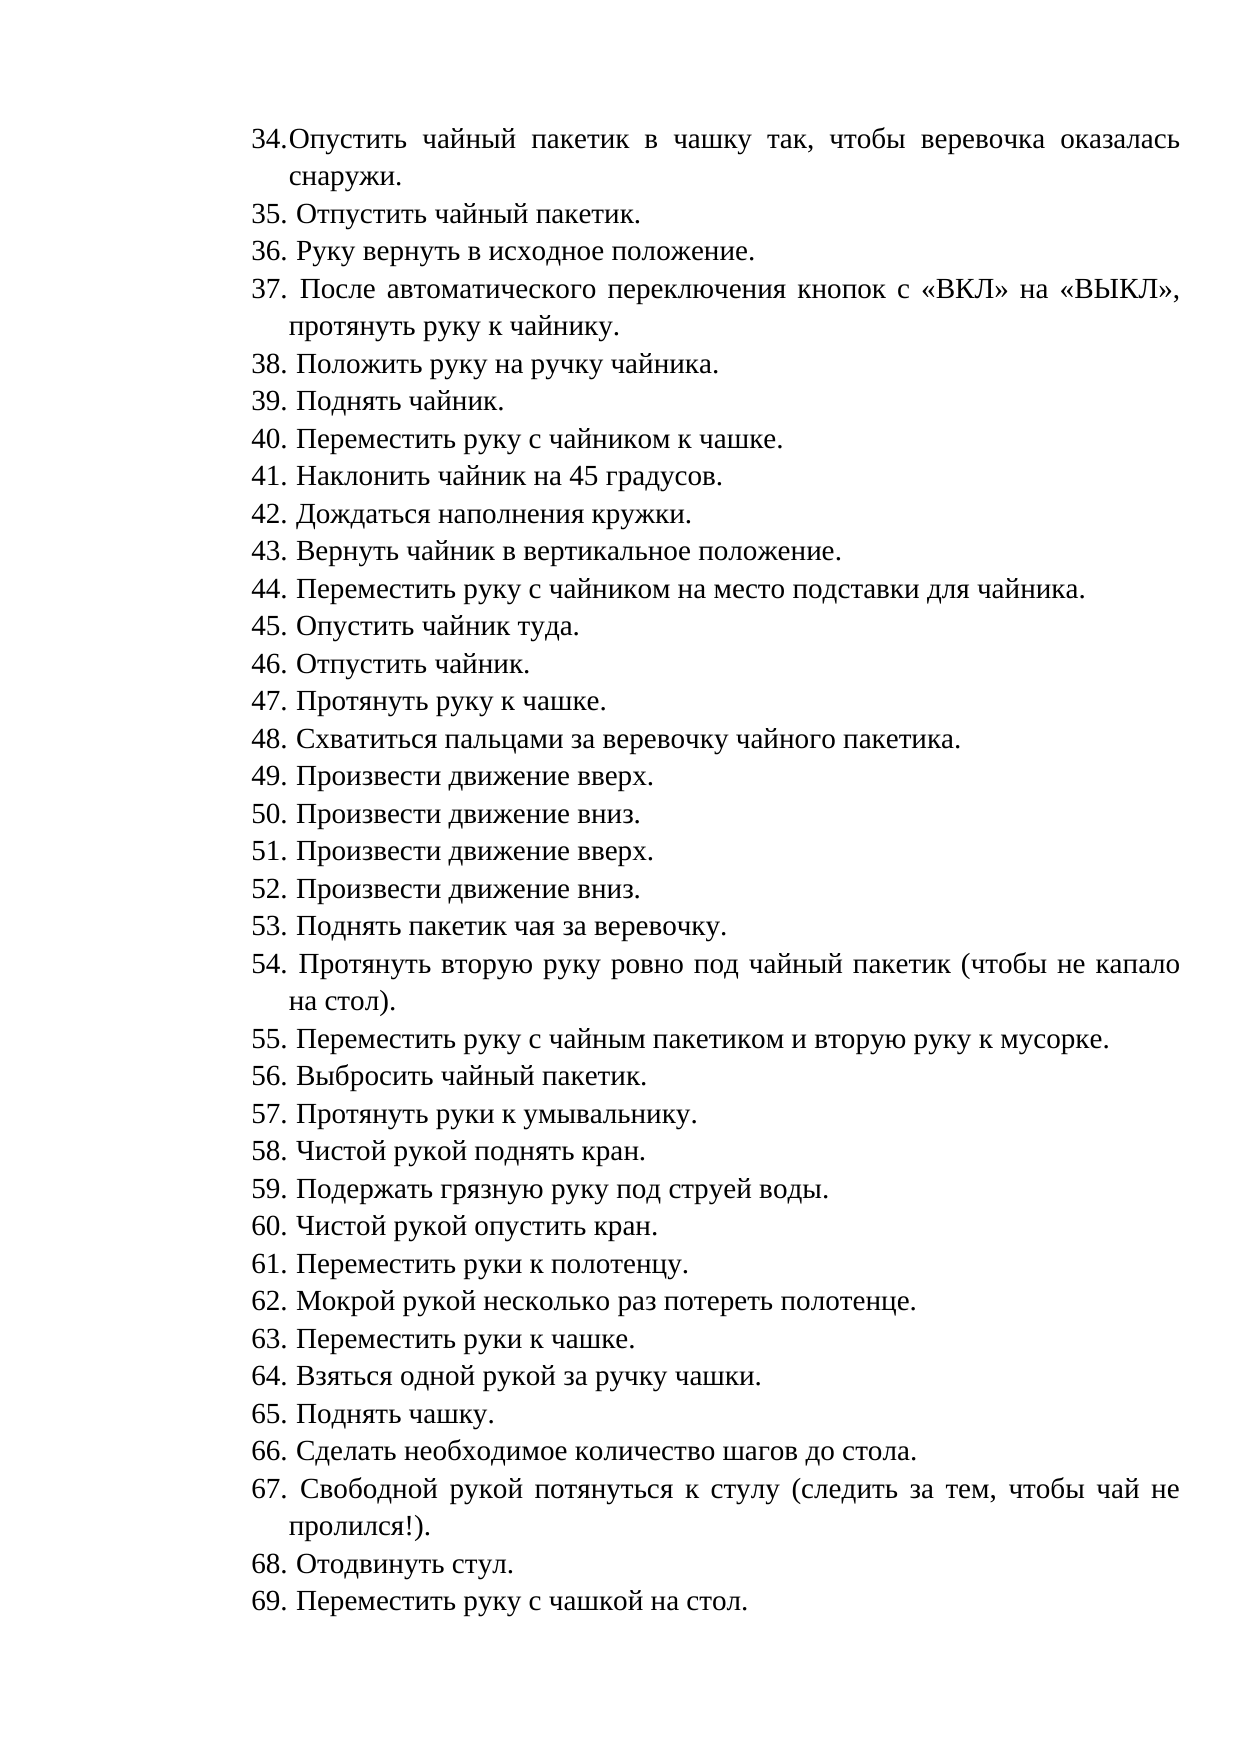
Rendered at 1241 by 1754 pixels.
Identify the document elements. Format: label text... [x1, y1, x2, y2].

list Мокрой рукой несколько раз потереть полотенце. [251, 1281, 1181, 1318]
list Дождаться наполнения кружки. [251, 493, 1181, 531]
list Взяться одной рукой за ручку чашки. [251, 1356, 1181, 1393]
list Переместить руку с чашкой на стол. [251, 1581, 1181, 1618]
list Отпустить чайный пакетик. [251, 193, 1181, 231]
list Поднять пакетик чая за веревочку. [251, 906, 1181, 943]
list Свободной рукой потянуться к стулу (следить за тем, чтобы чай не пролился!). [251, 1468, 1181, 1543]
list Опустить чайник туда. [251, 606, 1181, 643]
list Схватиться пальцами за веревочку чайного пакетика. [251, 718, 1181, 756]
list Сделать необходимое количество шагов до стола. [251, 1431, 1181, 1468]
list Произвести движение вверх. [251, 756, 1181, 793]
list Чистой рукой поднять кран. [251, 1131, 1181, 1168]
list Наклонить чайник на 45 градусов. [251, 456, 1181, 493]
list Произвести движение вверх. [251, 831, 1181, 868]
list Произвести движение вниз. [251, 868, 1181, 906]
list Положить руку на ручку чайника. [251, 343, 1181, 381]
list Чистой рукой опустить кран. [251, 1206, 1181, 1243]
list Отодвинуть стул. [251, 1543, 1181, 1581]
list Руку вернуть в исходное положение. [251, 231, 1181, 268]
list Протянуть руки к умывальнику. [251, 1093, 1181, 1131]
list Опустить чайный пакетик в чашку так, чтобы веревочка оказалась снаружи. [251, 118, 1181, 193]
list Вернуть чайник в вертикальное положение. [251, 531, 1181, 568]
list Подержать грязную руку под струей воды. [251, 1168, 1181, 1206]
list Протянуть вторую руку ровно под чайный пакетик (чтобы не капало на стол). [251, 943, 1181, 1018]
list Выбросить чайный пакетик. [251, 1056, 1181, 1093]
list Отпустить чайник. [251, 643, 1181, 681]
list Переместить руку с чайником к чашке. [251, 418, 1181, 456]
list После автоматического переключения кнопок с «ВКЛ» на «ВЫКЛ», протянуть руку к чайнику. [251, 268, 1181, 343]
list Переместить руки к чашке. [251, 1318, 1181, 1356]
list Поднять чашку. [251, 1393, 1181, 1431]
list Переместить руку с чайником на место подставки для чайника. [251, 568, 1181, 606]
list Поднять чайник. [251, 381, 1181, 418]
list Переместить руку с чайным пакетиком и вторую руку к мусорке. [251, 1018, 1181, 1056]
list Переместить руки к полотенцу. [251, 1243, 1181, 1281]
list Произвести движение вниз. [251, 793, 1181, 831]
list Протянуть руку к чашке. [251, 681, 1181, 718]
